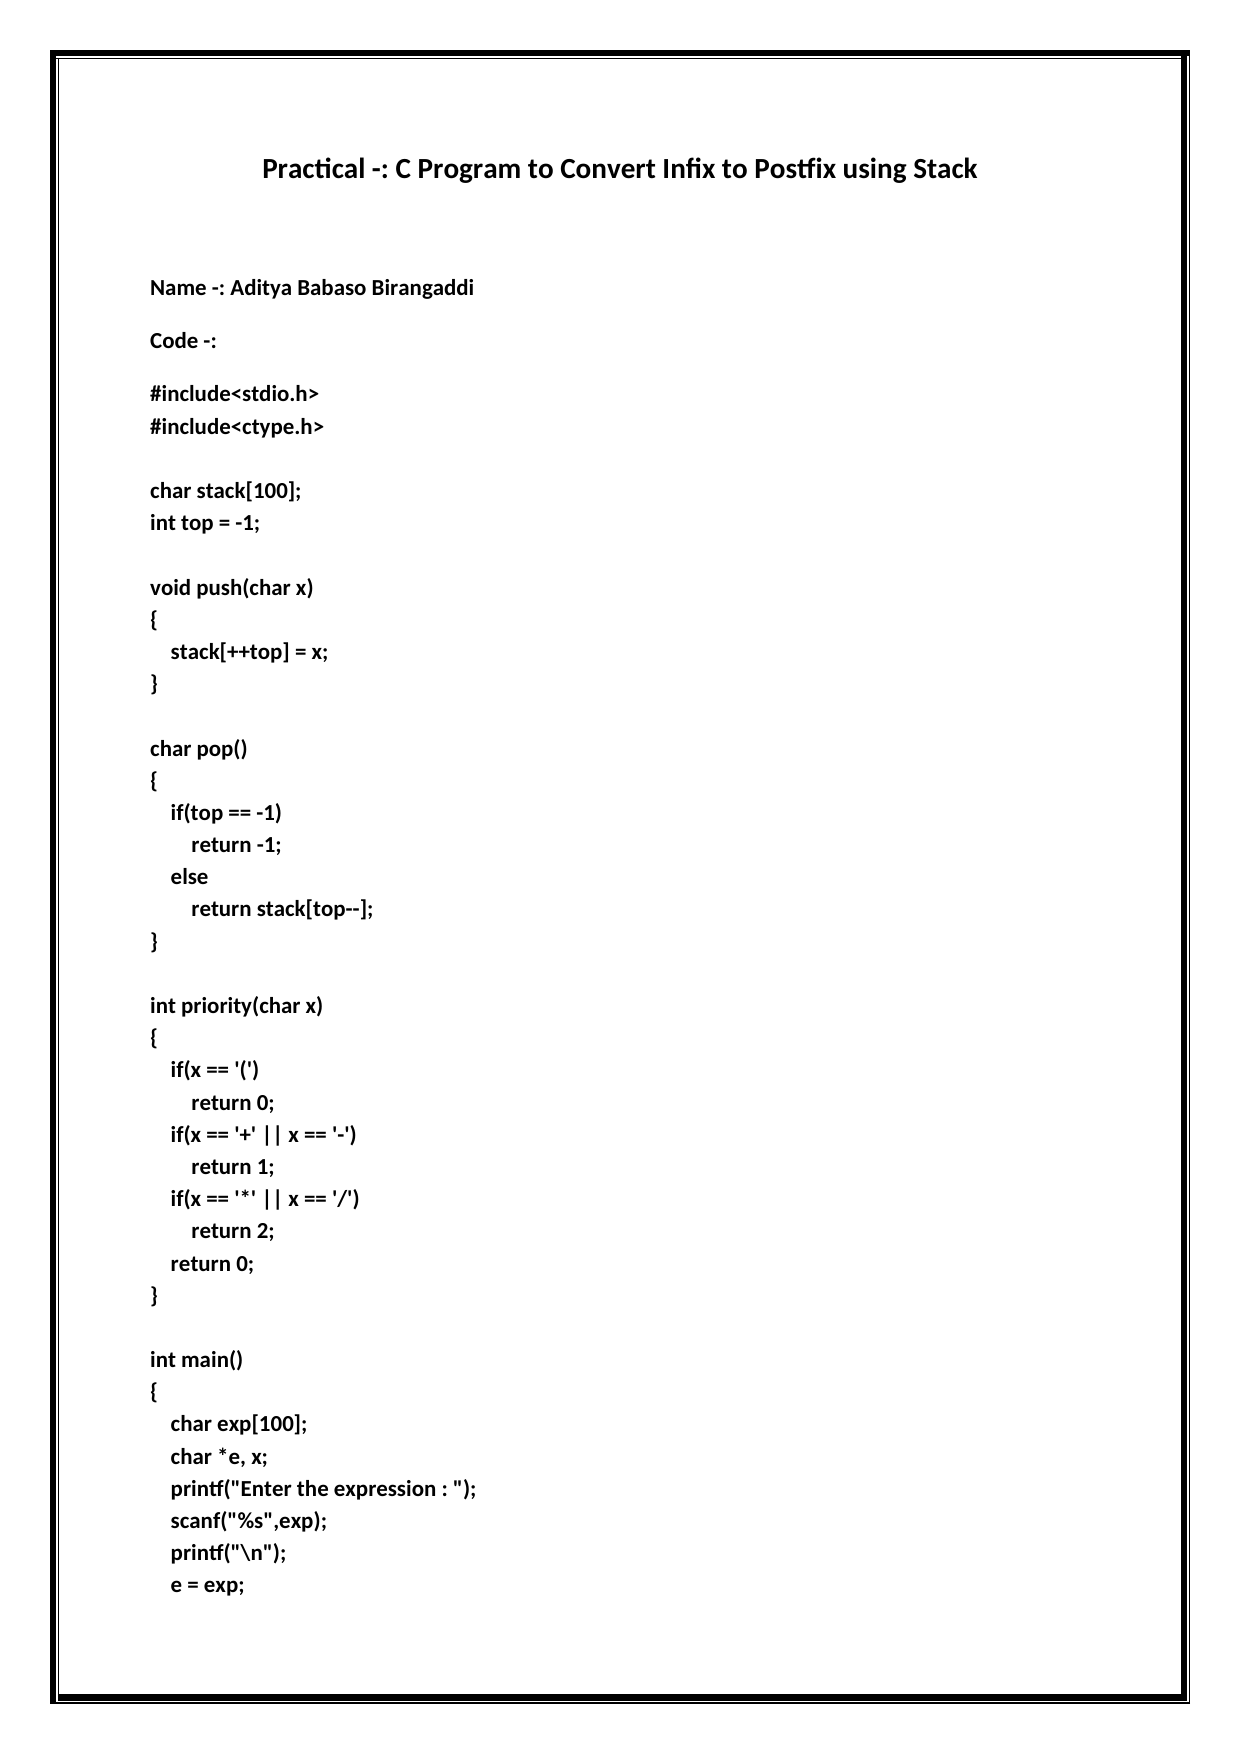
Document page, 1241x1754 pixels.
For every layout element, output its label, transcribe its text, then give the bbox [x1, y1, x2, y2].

text char *e, x; [150, 1442, 1090, 1470]
text { [150, 1377, 1090, 1405]
text return 1; [150, 1152, 1090, 1180]
text } [150, 1281, 1090, 1309]
text Name -: Aditya Babaso Birangaddi [150, 273, 1090, 302]
text if(top == -1) [150, 798, 1090, 826]
text } [150, 927, 1090, 955]
text printf("\n"); [150, 1538, 1090, 1566]
text char stack[100]; [150, 476, 1090, 504]
text } [150, 669, 1090, 697]
text #include<ctype.h> [150, 412, 1090, 440]
text Code -: [150, 327, 1090, 354]
text return 0; [150, 1249, 1090, 1277]
text #include<stdio.h> [150, 379, 1090, 408]
text { [150, 1023, 1090, 1051]
text char exp[100]; [150, 1409, 1090, 1438]
text return -1; [150, 830, 1090, 858]
text return 2; [150, 1216, 1090, 1244]
text return 0; [150, 1088, 1090, 1116]
text else [150, 862, 1090, 890]
text char pop() [150, 734, 1090, 762]
text stack[++top] = x; [150, 637, 1090, 665]
text int priority(char x) [150, 991, 1090, 1019]
text Practical -: C Program to Convert Infix to Postfix using Stack [150, 150, 1090, 186]
text if(x == '+' || x == '-') [150, 1120, 1090, 1148]
text if(x == '(') [150, 1056, 1090, 1083]
text return stack[top--]; [150, 894, 1090, 923]
text int top = -1; [150, 508, 1090, 536]
text int main() [150, 1345, 1090, 1373]
text scanf("%s",exp); [150, 1506, 1090, 1534]
text { [150, 605, 1090, 633]
text { [150, 766, 1090, 794]
text if(x == '*' || x == '/') [150, 1184, 1090, 1212]
text e = exp; [150, 1571, 1090, 1598]
text void push(char x) [150, 573, 1090, 601]
text printf("Enter the expression : "); [150, 1474, 1090, 1502]
